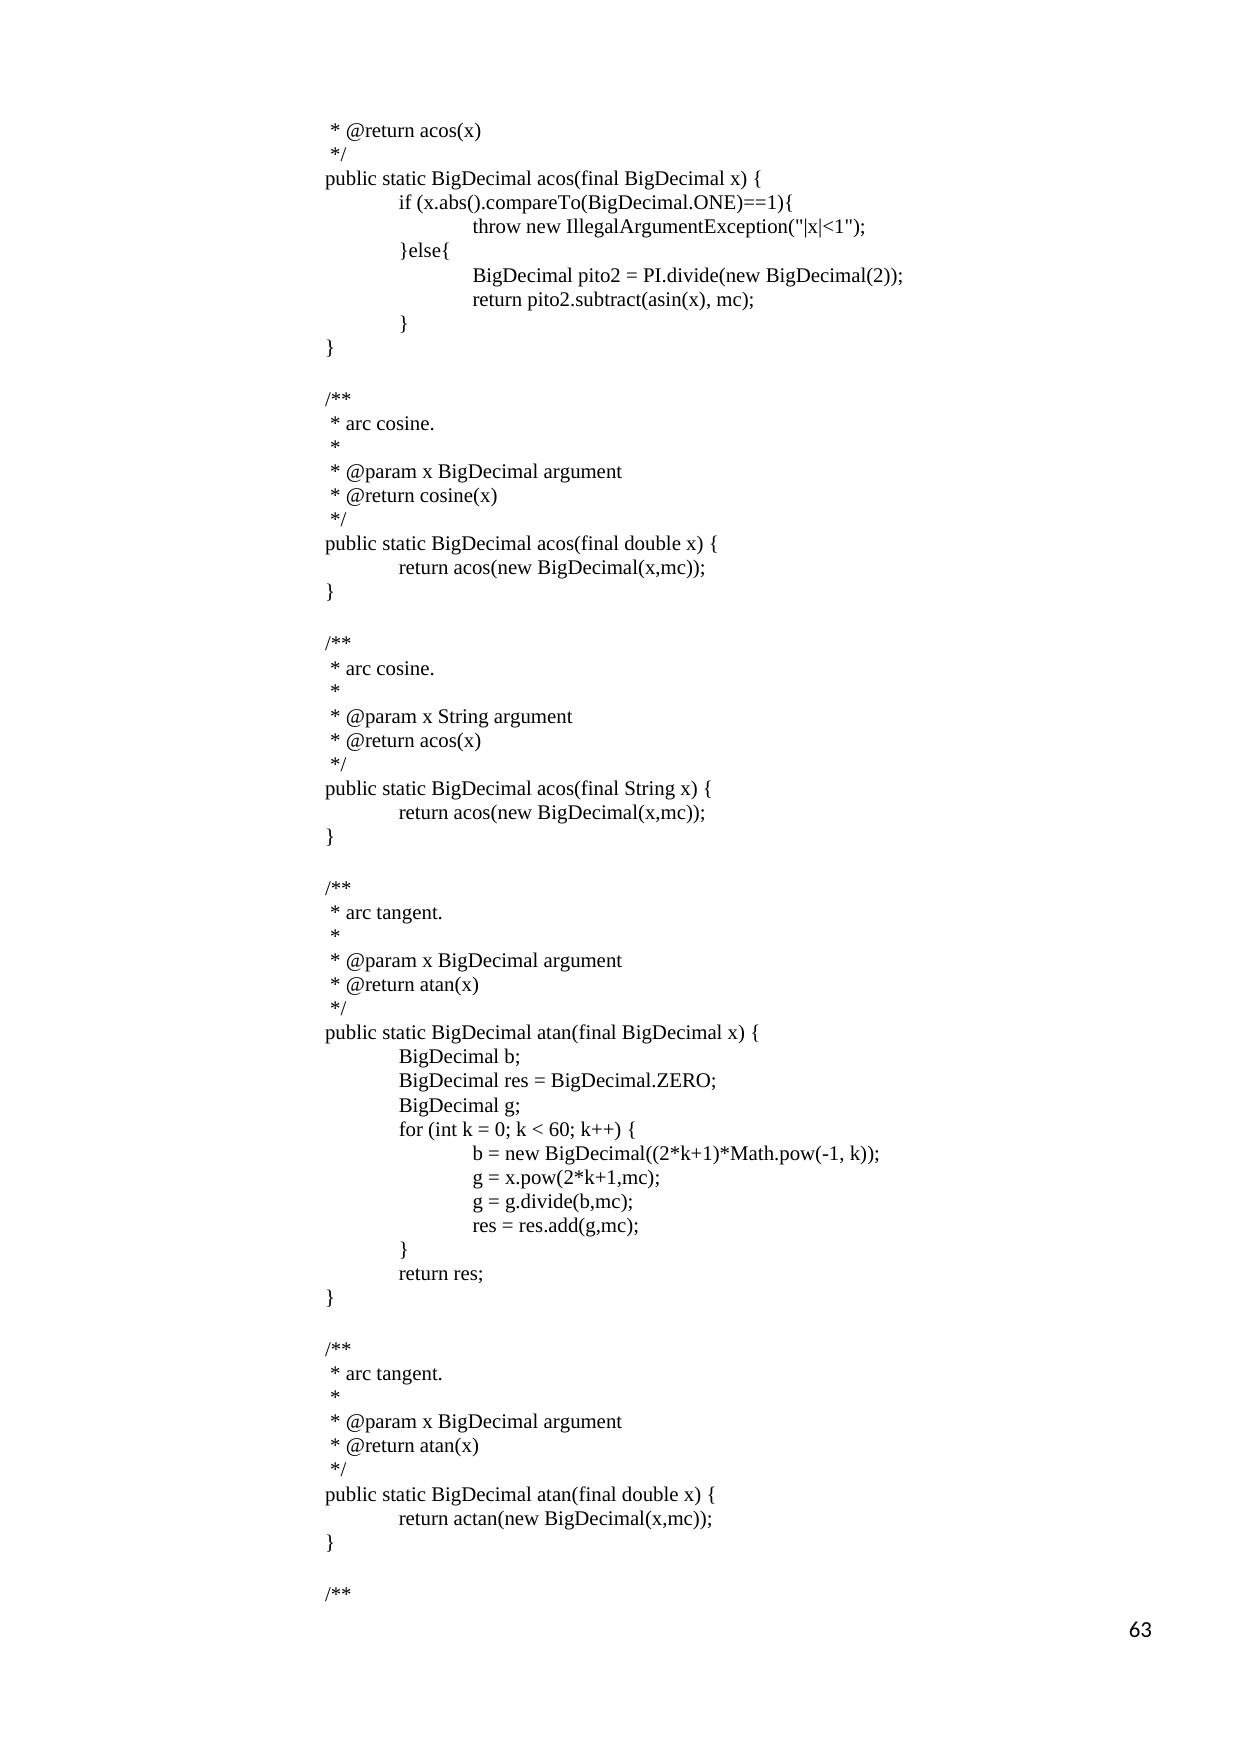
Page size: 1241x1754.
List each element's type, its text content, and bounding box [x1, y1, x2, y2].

list public static BigDecimal atan(final BigDecimal x) { [252, 1020, 1152, 1044]
list * @param x BigDecimal argument [252, 459, 1152, 483]
list } [252, 824, 1152, 848]
list * [252, 1385, 1152, 1409]
list /** [252, 387, 1152, 411]
list public static BigDecimal acos(final BigDecimal x) { [252, 166, 1152, 190]
list } [252, 579, 1152, 603]
list if (x.abs().compareTo(BigDecimal.ONE)==1){ [252, 190, 1152, 214]
list /** [252, 876, 1152, 900]
list /** [252, 1582, 1152, 1606]
list } [252, 1529, 1152, 1554]
list BigDecimal res = BigDecimal.ZERO; [252, 1068, 1152, 1092]
list * @return cosine(x) [252, 483, 1152, 507]
list * [252, 435, 1152, 459]
list * @param x String argument [252, 703, 1152, 728]
list public static BigDecimal acos(final String x) { [252, 776, 1152, 800]
list * arc cosine. [252, 411, 1152, 435]
list res = res.add(g,mc); [252, 1213, 1152, 1237]
list return acos(new BigDecimal(x,mc)); [252, 800, 1152, 824]
list b = new BigDecimal((2*k+1)*Math.pow(-1, k)); [252, 1141, 1152, 1165]
list /** [252, 1337, 1152, 1361]
list } [252, 335, 1152, 359]
list BigDecimal pito2 = PI.divide(new BigDecimal(2)); [252, 262, 1152, 287]
list for (int k = 0; k < 60; k++) { [252, 1117, 1152, 1141]
list } [252, 1237, 1152, 1261]
list * @return acos(x) [252, 728, 1152, 752]
list return acos(new BigDecimal(x,mc)); [252, 555, 1152, 579]
list public static BigDecimal acos(final double x) { [252, 531, 1152, 555]
list * @param x BigDecimal argument [252, 948, 1152, 972]
list /** [252, 631, 1152, 655]
list * @param x BigDecimal argument [252, 1409, 1152, 1433]
list return pito2.subtract(asin(x), mc); [252, 287, 1152, 311]
list * @return atan(x) [252, 972, 1152, 996]
list public static BigDecimal atan(final double x) { [252, 1481, 1152, 1506]
list * @return acos(x) [252, 118, 1152, 142]
list BigDecimal b; [252, 1044, 1152, 1068]
list */ [252, 142, 1152, 166]
list * arc tangent. [252, 1361, 1152, 1385]
list throw new IllegalArgumentException("|x|<1"); [252, 214, 1152, 238]
list } [252, 311, 1152, 335]
list */ [252, 752, 1152, 776]
list * @return atan(x) [252, 1433, 1152, 1457]
list */ [252, 996, 1152, 1020]
list BigDecimal g; [252, 1092, 1152, 1117]
list * [252, 924, 1152, 948]
list return res; [252, 1261, 1152, 1285]
list g = g.divide(b,mc); [252, 1189, 1152, 1213]
list */ [252, 507, 1152, 531]
list } [252, 1285, 1152, 1309]
list * [252, 679, 1152, 703]
list }else{ [252, 238, 1152, 262]
list g = x.pow(2*k+1,mc); [252, 1165, 1152, 1189]
list * arc tangent. [252, 900, 1152, 924]
list */ [252, 1457, 1152, 1481]
list return actan(new BigDecimal(x,mc)); [252, 1506, 1152, 1529]
list * arc cosine. [252, 655, 1152, 679]
